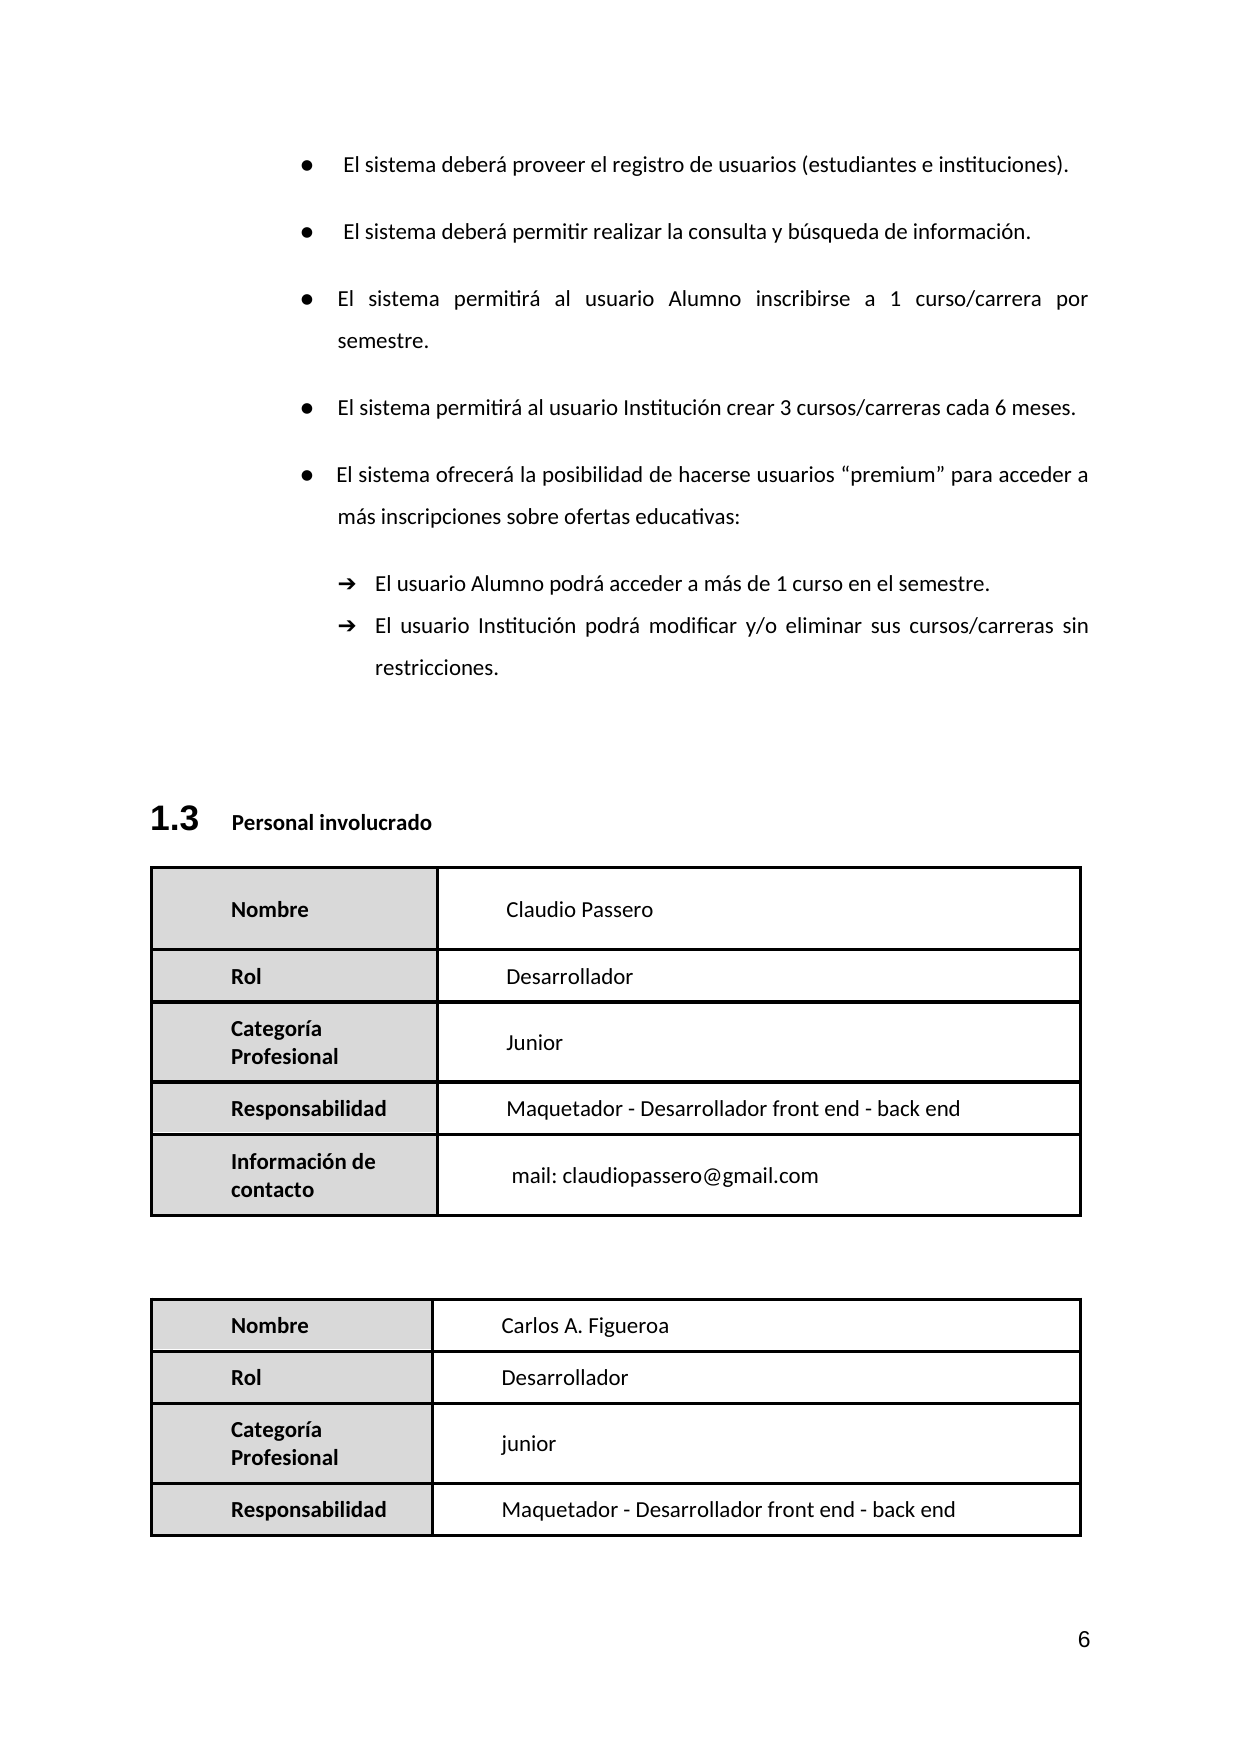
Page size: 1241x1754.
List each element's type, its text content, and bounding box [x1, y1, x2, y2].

table_cell Maquetador - Desarrollador front end - back end [439, 1084, 1079, 1132]
table_header Claudio Passero [439, 869, 1079, 948]
table_header Nombre [153, 1301, 431, 1349]
table_cell Maquetador - Desarrollador front end - back end [434, 1485, 1079, 1534]
text ● El sistema deberá permitir realizar la consulta y búsqueda de información. [300, 217, 1090, 245]
table_cell Información de contacto [153, 1136, 436, 1214]
table_cell Responsabilidad [153, 1084, 436, 1132]
table_cell Responsabilidad [153, 1485, 431, 1534]
table_cell mail: claudiopassero@gmail.com [439, 1136, 1079, 1214]
text ● El sistema permitirá al usuario Institución crear 3 cursos/carreras cada 6 meses. [300, 393, 1090, 421]
table_cell Junior [439, 1004, 1079, 1080]
table_header Nombre [153, 869, 436, 948]
table_cell Categoría Profesional [153, 1004, 436, 1080]
table_cell Desarrollador [439, 951, 1079, 1000]
text ● El sistema deberá proveer el registro de usuarios (estudiantes e instituciones). [300, 150, 1090, 178]
list El usuario Institución podrá modificar y/o eliminar sus cursos/carreras sin restricciones. [337, 611, 1090, 681]
subtitle 1.3 Personal involucrado [150, 797, 1090, 837]
table_cell Desarrollador [434, 1353, 1079, 1402]
table_cell Categoría Profesional [153, 1405, 431, 1482]
text ● El sistema permitirá al usuario Alumno inscribirse a 1 curso/carrera por semestre. [300, 284, 1090, 354]
table_cell junior [434, 1405, 1079, 1482]
table_cell Rol [153, 951, 436, 1000]
table_header Carlos A. Figueroa [434, 1301, 1079, 1349]
table_cell Rol [153, 1353, 431, 1402]
text ● El sistema ofrecerá la posibilidad de hacerse usuarios “premium” para acceder a más inscripciones sobre ofertas educativas: [300, 460, 1090, 530]
list El usuario Alumno podrá acceder a más de 1 curso en el semestre. [337, 569, 1090, 597]
